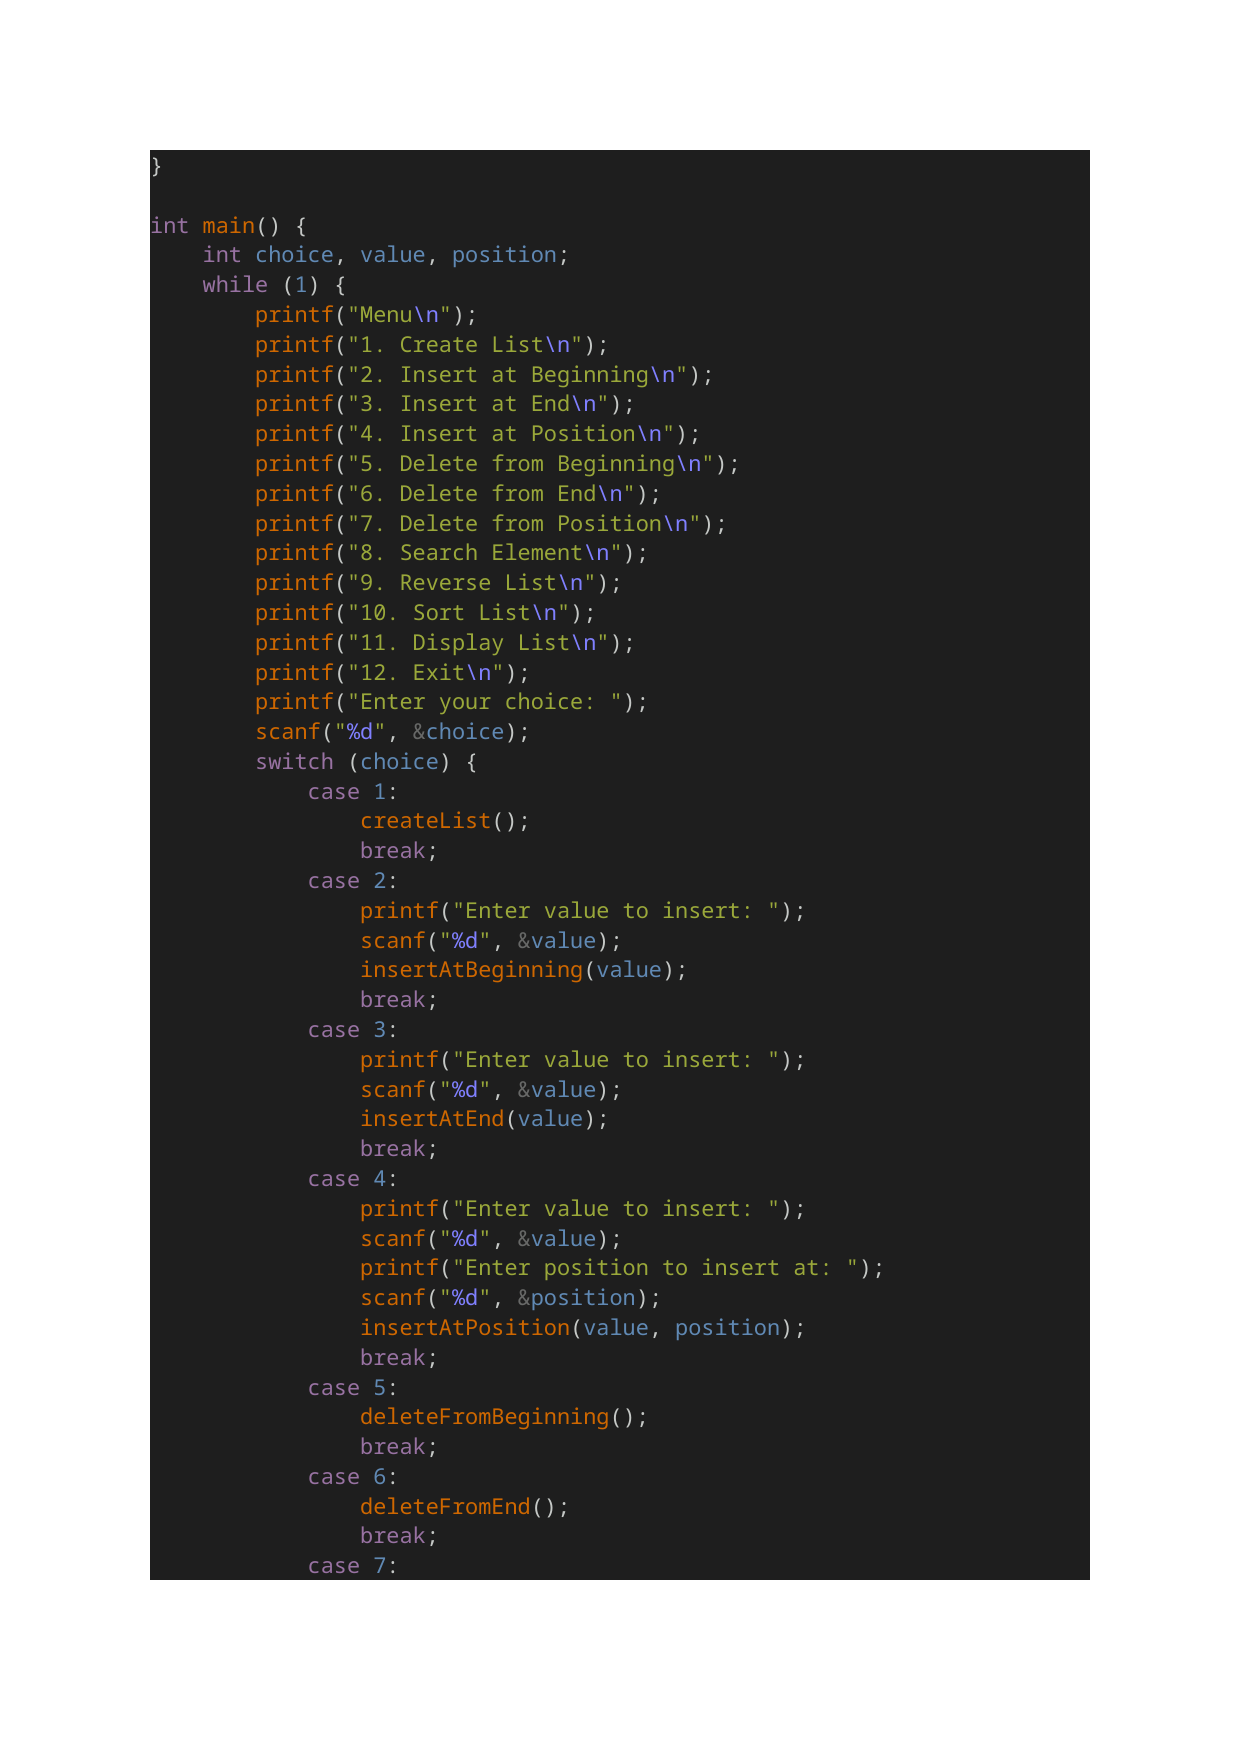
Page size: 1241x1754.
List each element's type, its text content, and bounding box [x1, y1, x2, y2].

text createList(); [150, 805, 1090, 835]
text insertAtPosition(value, position); [150, 1312, 1090, 1342]
text insertAtBeginning(value); [150, 954, 1090, 984]
text printf("11. Display List\n"); [150, 627, 1090, 656]
text break; [150, 1431, 1090, 1461]
text scanf("%d", &position); [150, 1282, 1090, 1312]
text printf("10. Sort List\n"); [150, 597, 1090, 627]
text scanf("%d", &choice); [150, 716, 1090, 746]
text printf("7. Delete from Position\n"); [150, 507, 1090, 537]
text case 4: [150, 1163, 1090, 1193]
text break; [150, 984, 1090, 1014]
text case 1: [150, 776, 1090, 805]
text printf("6. Delete from End\n"); [150, 478, 1090, 507]
text int main() { [150, 209, 1090, 239]
text deleteFromBeginning(); [150, 1401, 1090, 1431]
text printf("4. Insert at Position\n"); [150, 418, 1090, 448]
text printf("Enter value to insert: "); [150, 895, 1090, 924]
text insertAtEnd(value); [150, 1103, 1090, 1133]
text printf("5. Delete from Beginning\n"); [150, 448, 1090, 478]
text case 3: [150, 1014, 1090, 1044]
text scanf("%d", &value); [150, 1073, 1090, 1103]
text printf("8. Search Element\n"); [150, 537, 1090, 567]
text break; [150, 1133, 1090, 1163]
text case 6: [150, 1461, 1090, 1491]
text printf("Menu\n"); [150, 299, 1090, 329]
text case 2: [150, 865, 1090, 895]
text switch (choice) { [150, 746, 1090, 776]
text printf("Enter your choice: "); [150, 686, 1090, 716]
text printf("9. Reverse List\n"); [150, 567, 1090, 597]
text scanf("%d", &value); [150, 924, 1090, 954]
text printf("Enter value to insert: "); [150, 1193, 1090, 1222]
text break; [150, 1342, 1090, 1371]
text while (1) { [150, 269, 1090, 299]
text break; [150, 835, 1090, 865]
text printf("Enter position to insert at: "); [150, 1252, 1090, 1282]
text printf("1. Create List\n"); [150, 329, 1090, 358]
text case 7: [150, 1550, 1090, 1580]
text int choice, value, position; [150, 239, 1090, 269]
text printf("2. Insert at Beginning\n"); [150, 358, 1090, 388]
text } [150, 150, 1090, 180]
text case 5: [150, 1371, 1090, 1401]
text scanf("%d", &value); [150, 1222, 1090, 1252]
text printf("12. Exit\n"); [150, 656, 1090, 686]
text deleteFromEnd(); [150, 1491, 1090, 1520]
text printf("3. Insert at End\n"); [150, 388, 1090, 418]
text printf("Enter value to insert: "); [150, 1044, 1090, 1073]
text break; [150, 1520, 1090, 1550]
